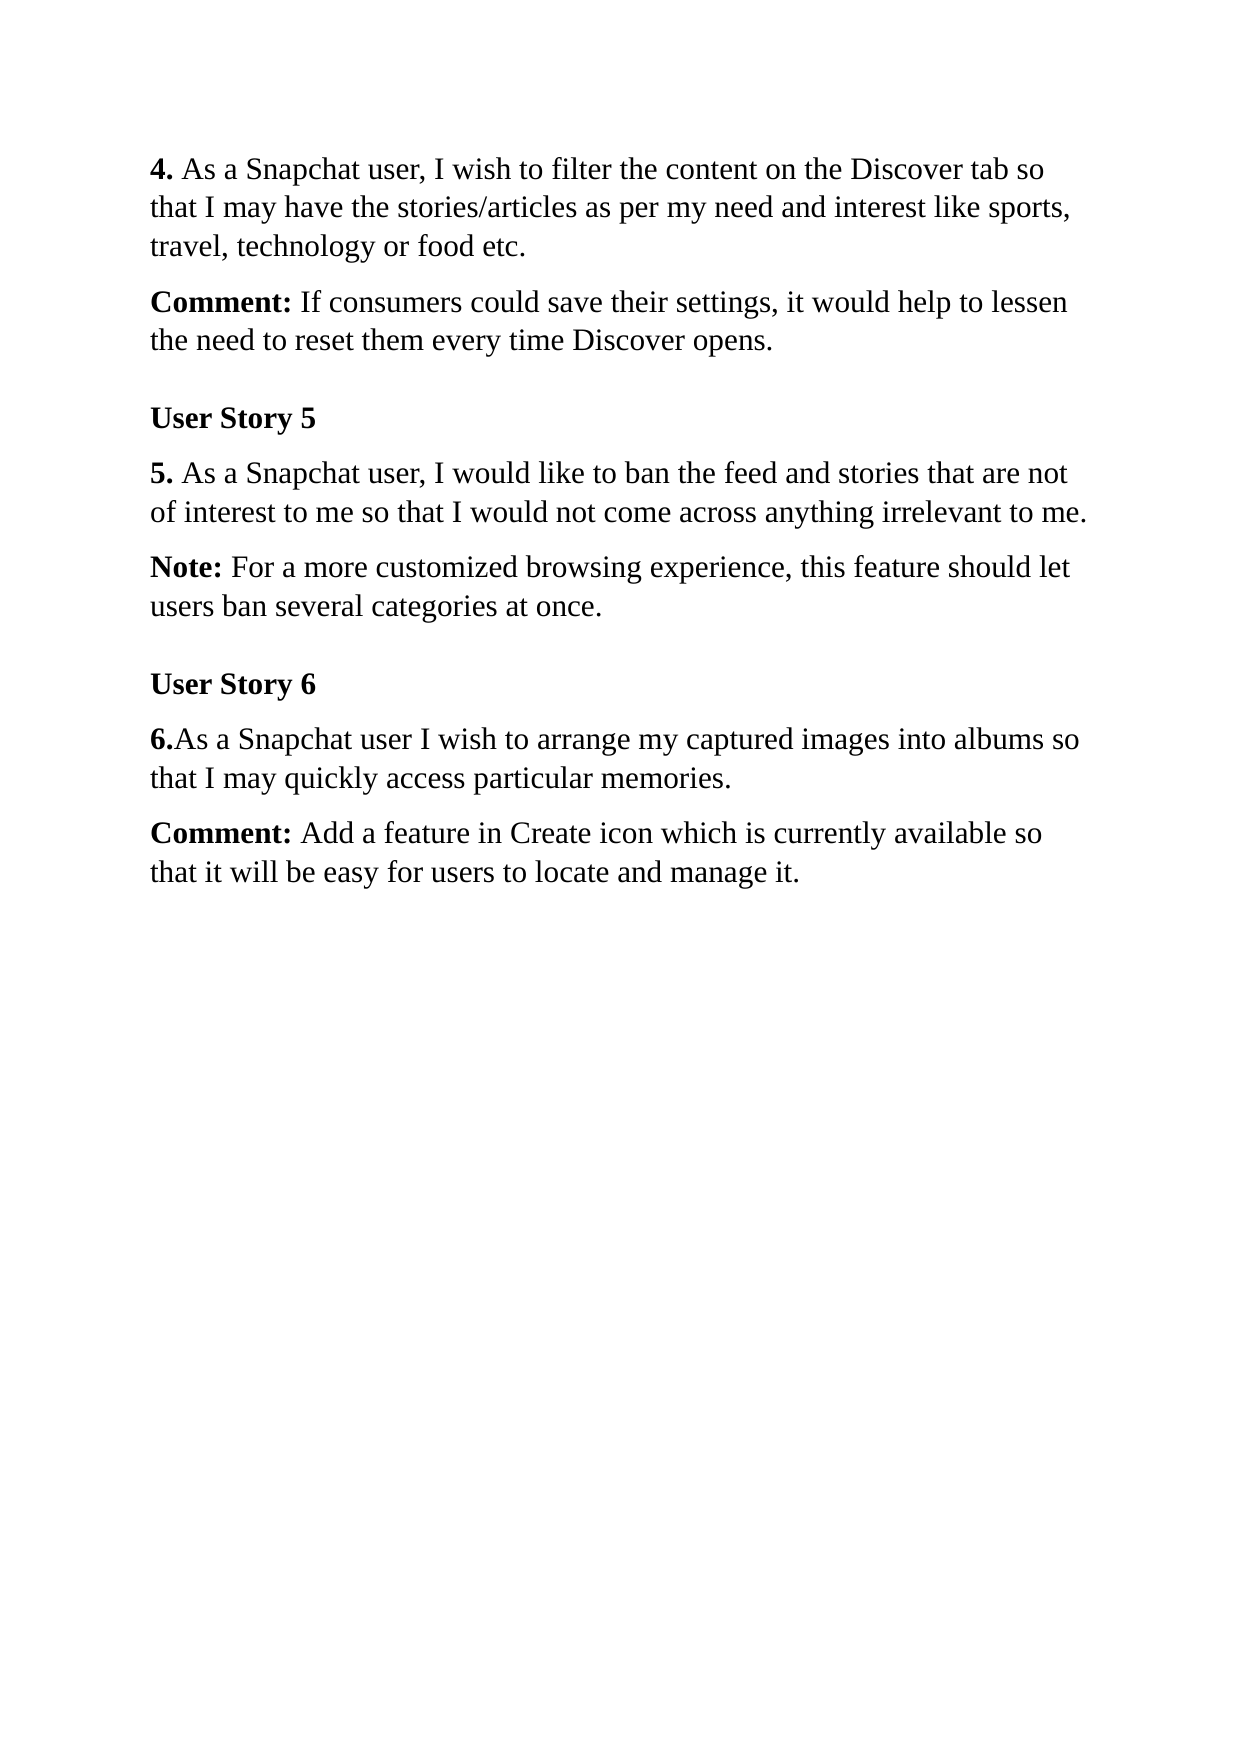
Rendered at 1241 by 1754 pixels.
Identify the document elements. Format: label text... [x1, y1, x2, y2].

text Comment: If consumers could save their settings, it would help to lessen the need to reset them every time Discover opens. User Story 5 [150, 283, 1090, 435]
text Comment: Add a feature in Create icon which is currently available so that it will be easy for users to locate and manage it. [150, 814, 1090, 889]
text 6.As a Snapchat user I wish to arrange my captured images into albums so that I may quickly access particular memories. [150, 720, 1090, 795]
text 4. As a Snapchat user, I wish to filter the content on the Discover tab so that I may have the stories/articles as per my need and interest like sports, travel, technology or food etc. [150, 150, 1090, 263]
text Note: For a more customized browsing experience, this feature should let users ban several categories at once. User Story 6 [150, 549, 1090, 701]
text 5. As a Snapchat user, I would like to ban the feed and stories that are not of interest to me so that I would not come across anything irrelevant to me. [150, 454, 1090, 529]
